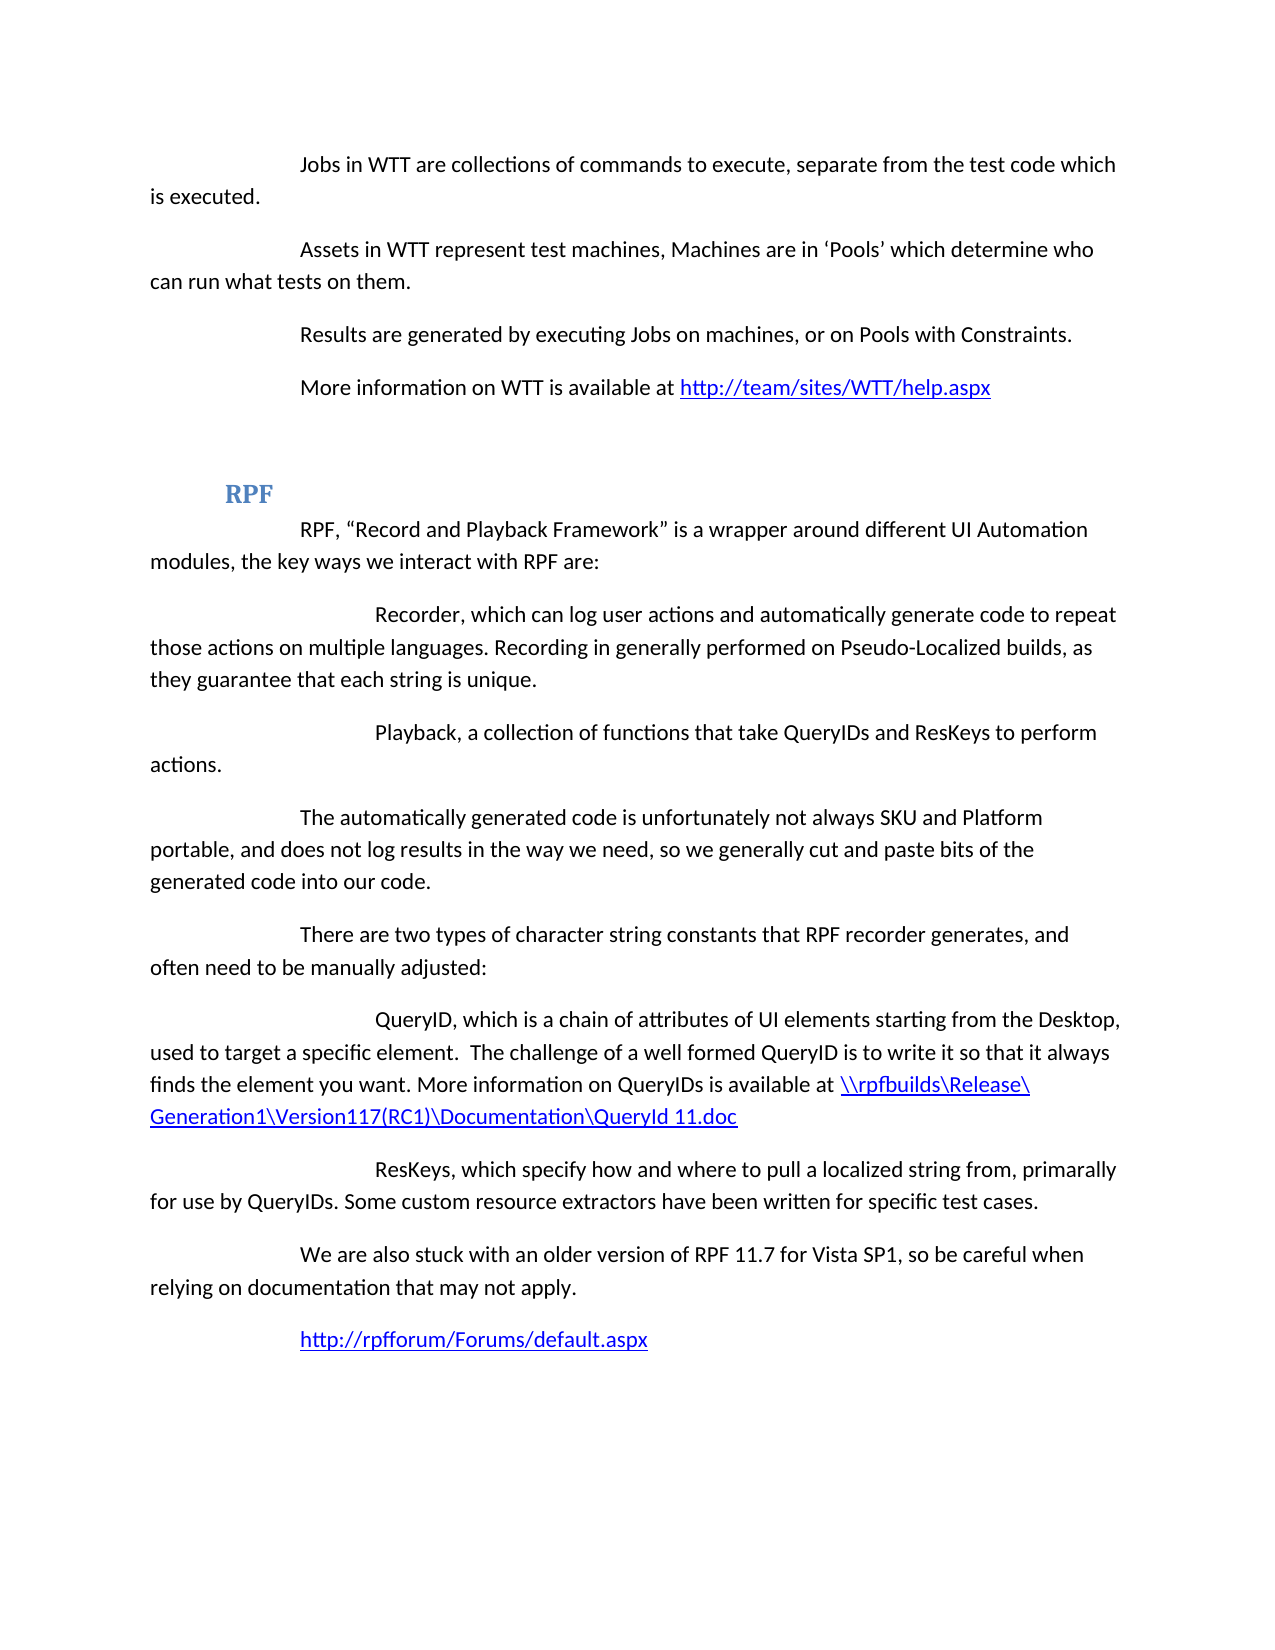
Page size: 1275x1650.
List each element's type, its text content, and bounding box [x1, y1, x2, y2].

text QueryID, which is a chain of attributes of UI elements starting from the Desktop, used to target a specific element. The challenge of a well formed QueryID is to write it so that it always finds the element you want. More information on QueryIDs is available at \\rpfbuilds\Release\Generation1\Version117(RC1)\Documentation\QueryId 11.doc [150, 1006, 1125, 1130]
text http://rpfforum/Forums/default.aspx [150, 1326, 1125, 1354]
text Assets in WTT represent test machines, Machines are in ‘Pools’ which determine who can run what tests on them. [150, 235, 1125, 295]
subtitle RPF [150, 479, 1125, 511]
text ResKeys, which specify how and where to pull a localized string from, primarally for use by QueryIDs. Some custom resource extractors have been written for specific test cases. [150, 1155, 1125, 1215]
text Recorder, which can log user actions and automatically generate code to repeat those actions on multiple languages. Recording in generally performed on Pseudo-Localized builds, as they guarantee that each string is unique. [150, 600, 1125, 693]
text There are two types of character string constants that RPF recorder generates, and often need to be manually adjusted: [150, 920, 1125, 981]
text Results are generated by executing Jobs on machines, or on Pools with Constraints. [150, 320, 1125, 348]
text More information on WTT is available at http://team/sites/WTT/help.aspx [150, 373, 1125, 401]
text RPF, “Record and Playback Framework” is a wrapper around different UI Automation modules, the key ways we interact with RPF are: [150, 515, 1125, 575]
text Jobs in WTT are collections of commands to execute, separate from the test code which is executed. [150, 150, 1125, 210]
text The automatically generated code is unfortunately not always SKU and Platform portable, and does not log results in the way we need, so we generally cut and paste bits of the generated code into our code. [150, 803, 1125, 895]
text We are also stuck with an older version of RPF 11.7 for Vista SP1, so be careful when relying on documentation that may not apply. [150, 1240, 1125, 1301]
text Playback, a collection of functions that take QueryIDs and ResKeys to perform actions. [150, 718, 1125, 778]
